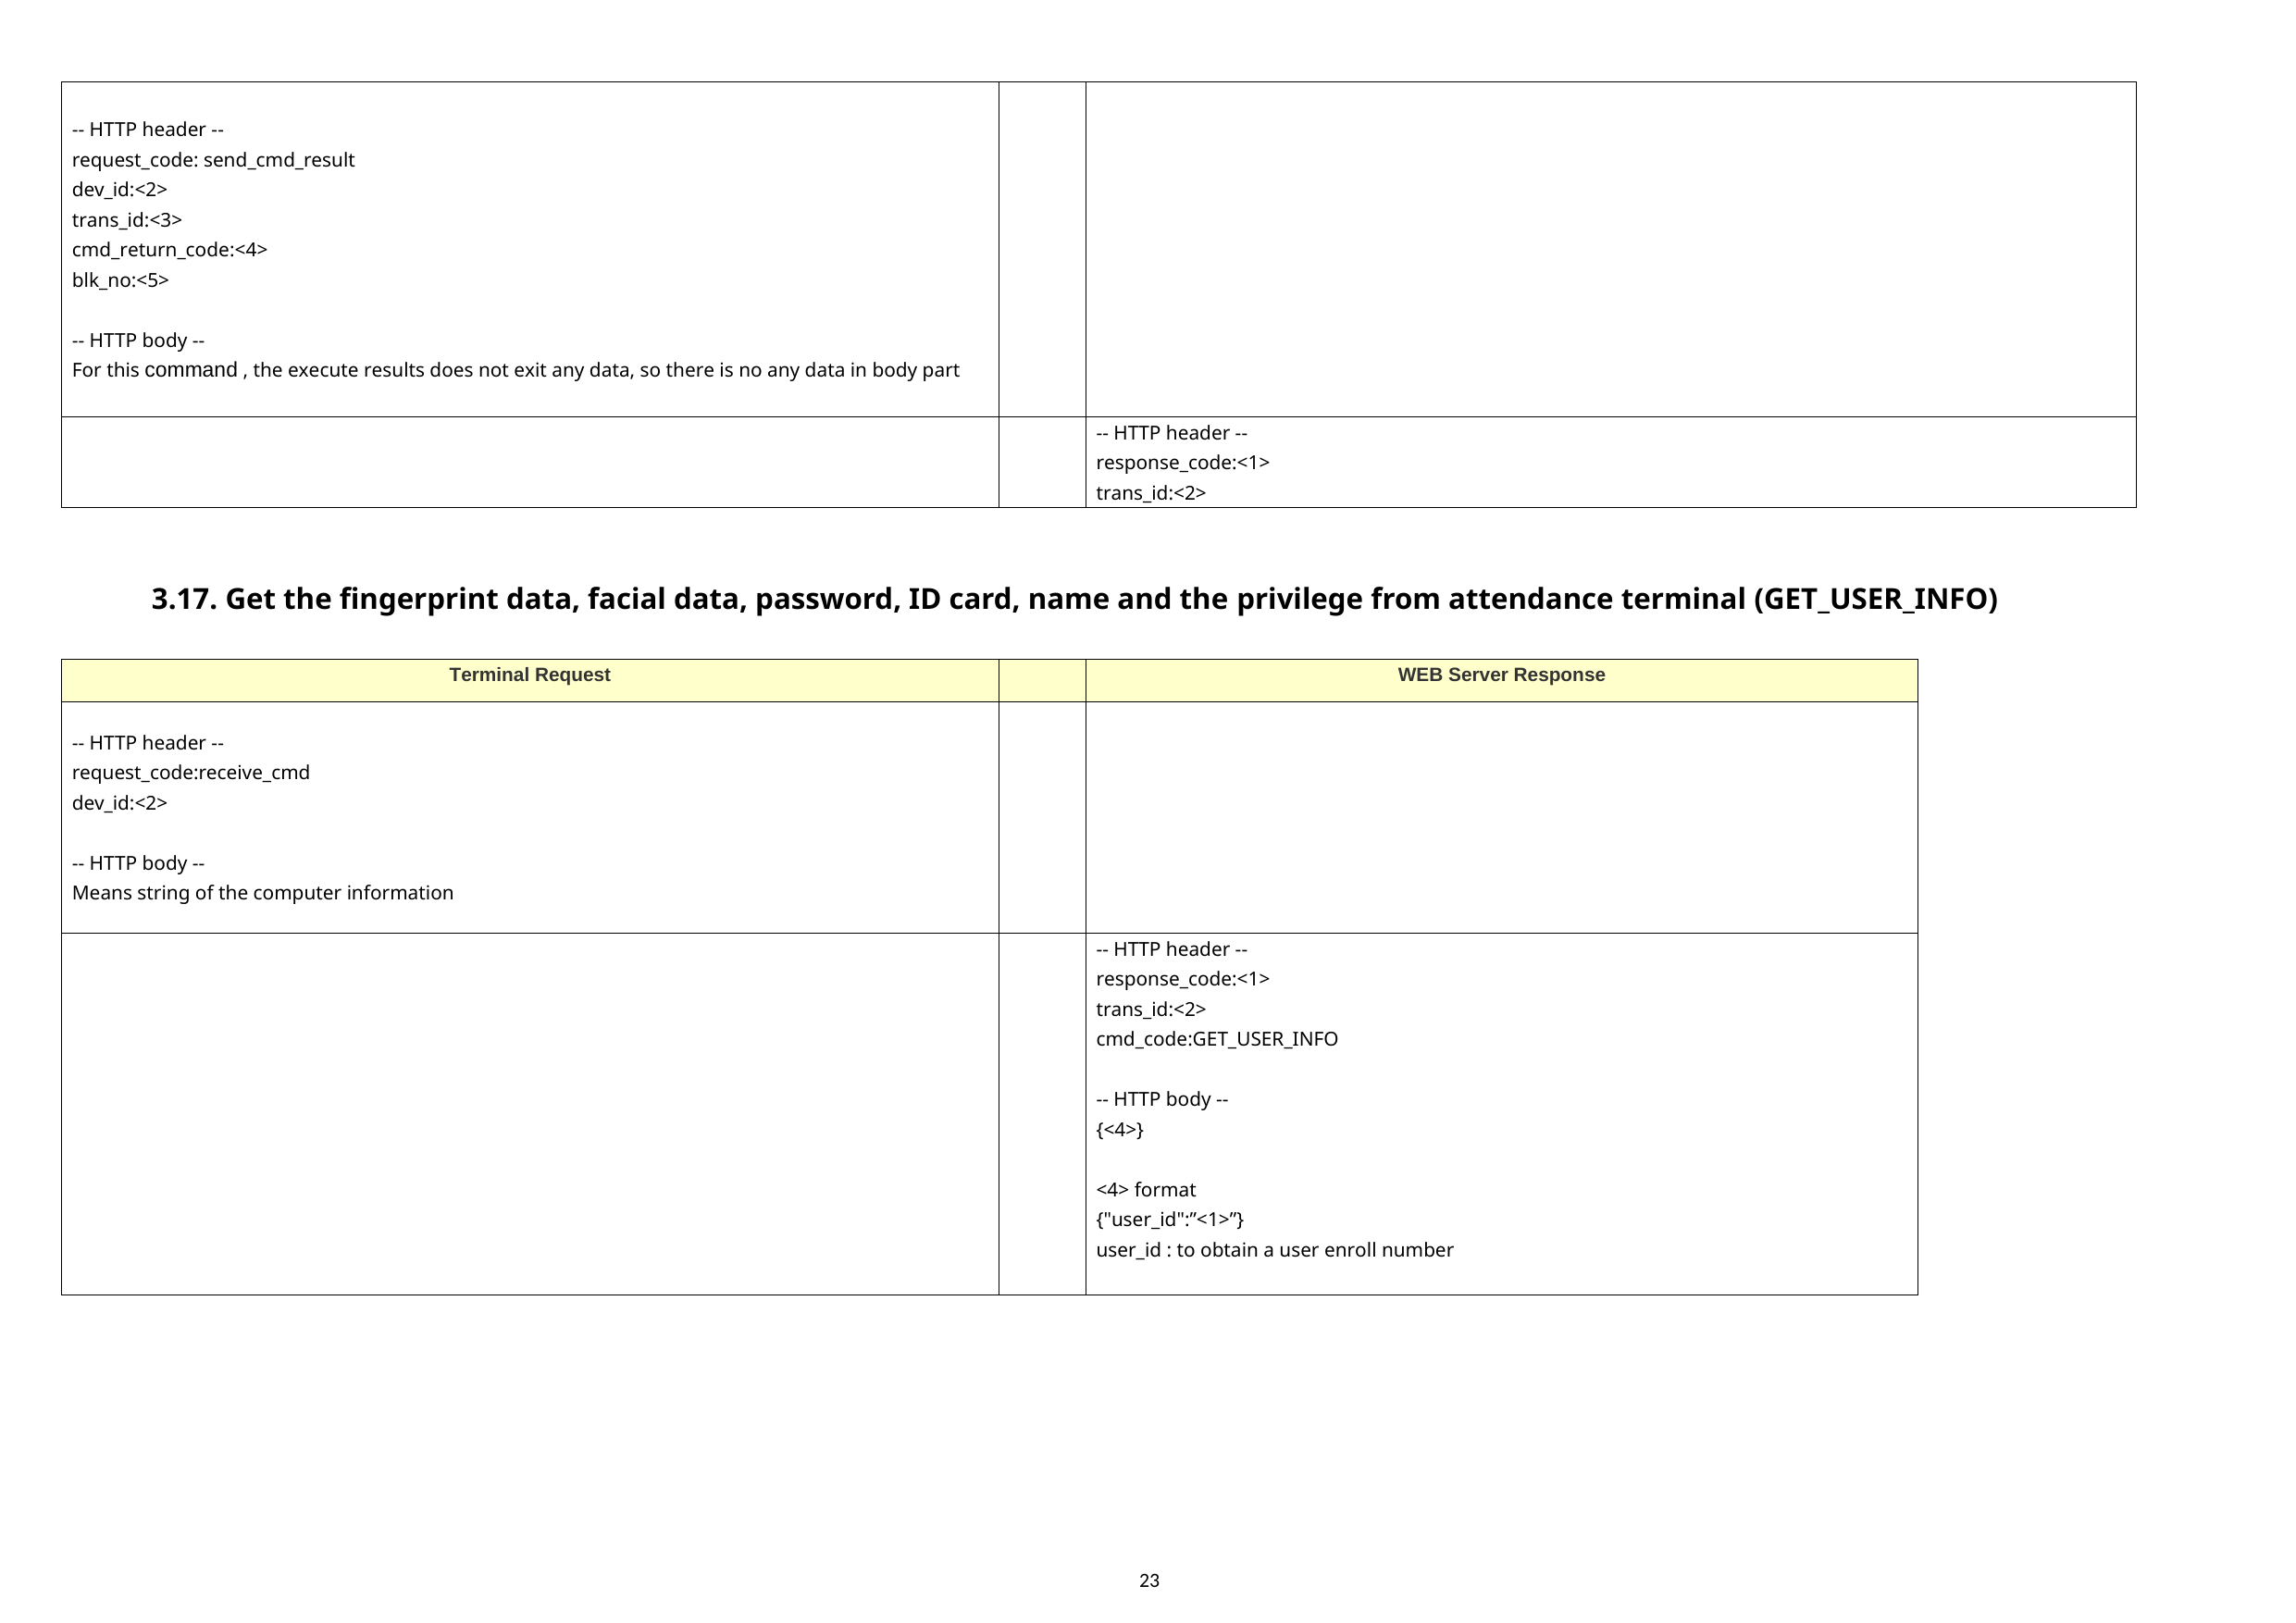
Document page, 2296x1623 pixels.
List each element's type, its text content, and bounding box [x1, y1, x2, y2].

table_header [999, 660, 1086, 701]
table_cell [999, 82, 1086, 416]
table_cell [999, 934, 1086, 1295]
text 3.17. Get the fingerprint data, facial data, password, ID card, name and the privilege from attendance terminal (GET_USER_INFO) [152, 568, 2216, 628]
table_cell -- HTTP header -- response_code:<1> trans_id:<2> [1086, 417, 2136, 507]
table_cell [999, 702, 1086, 933]
table_cell [999, 417, 1086, 507]
table_cell [62, 934, 999, 1295]
table_cell -- HTTP header -- response_code:<1> trans_id:<2> cmd_code:GET_USER_INFO -- HTTP body -- {<4>} <4> format {"user_id":”<1>”} user_id : to obtain a user enroll number [1086, 934, 1917, 1295]
table_header WEB Server Response [1086, 660, 1917, 701]
table_cell -- HTTP header -- request_code:receive_cmd dev_id:<2> -- HTTP body -- Means string of the computer information [62, 702, 999, 933]
table_cell [1086, 82, 2136, 416]
table_cell [62, 417, 999, 507]
table_header Terminal Request [62, 660, 999, 701]
table_cell -- HTTP header -- request_code: send_cmd_result dev_id:<2> trans_id:<3> cmd_return_code:<4> blk_no:<5> -- HTTP body -- For this command , the execute results does not exit any data, so there is no any data in body part [62, 82, 999, 416]
table_cell [1086, 702, 1917, 933]
